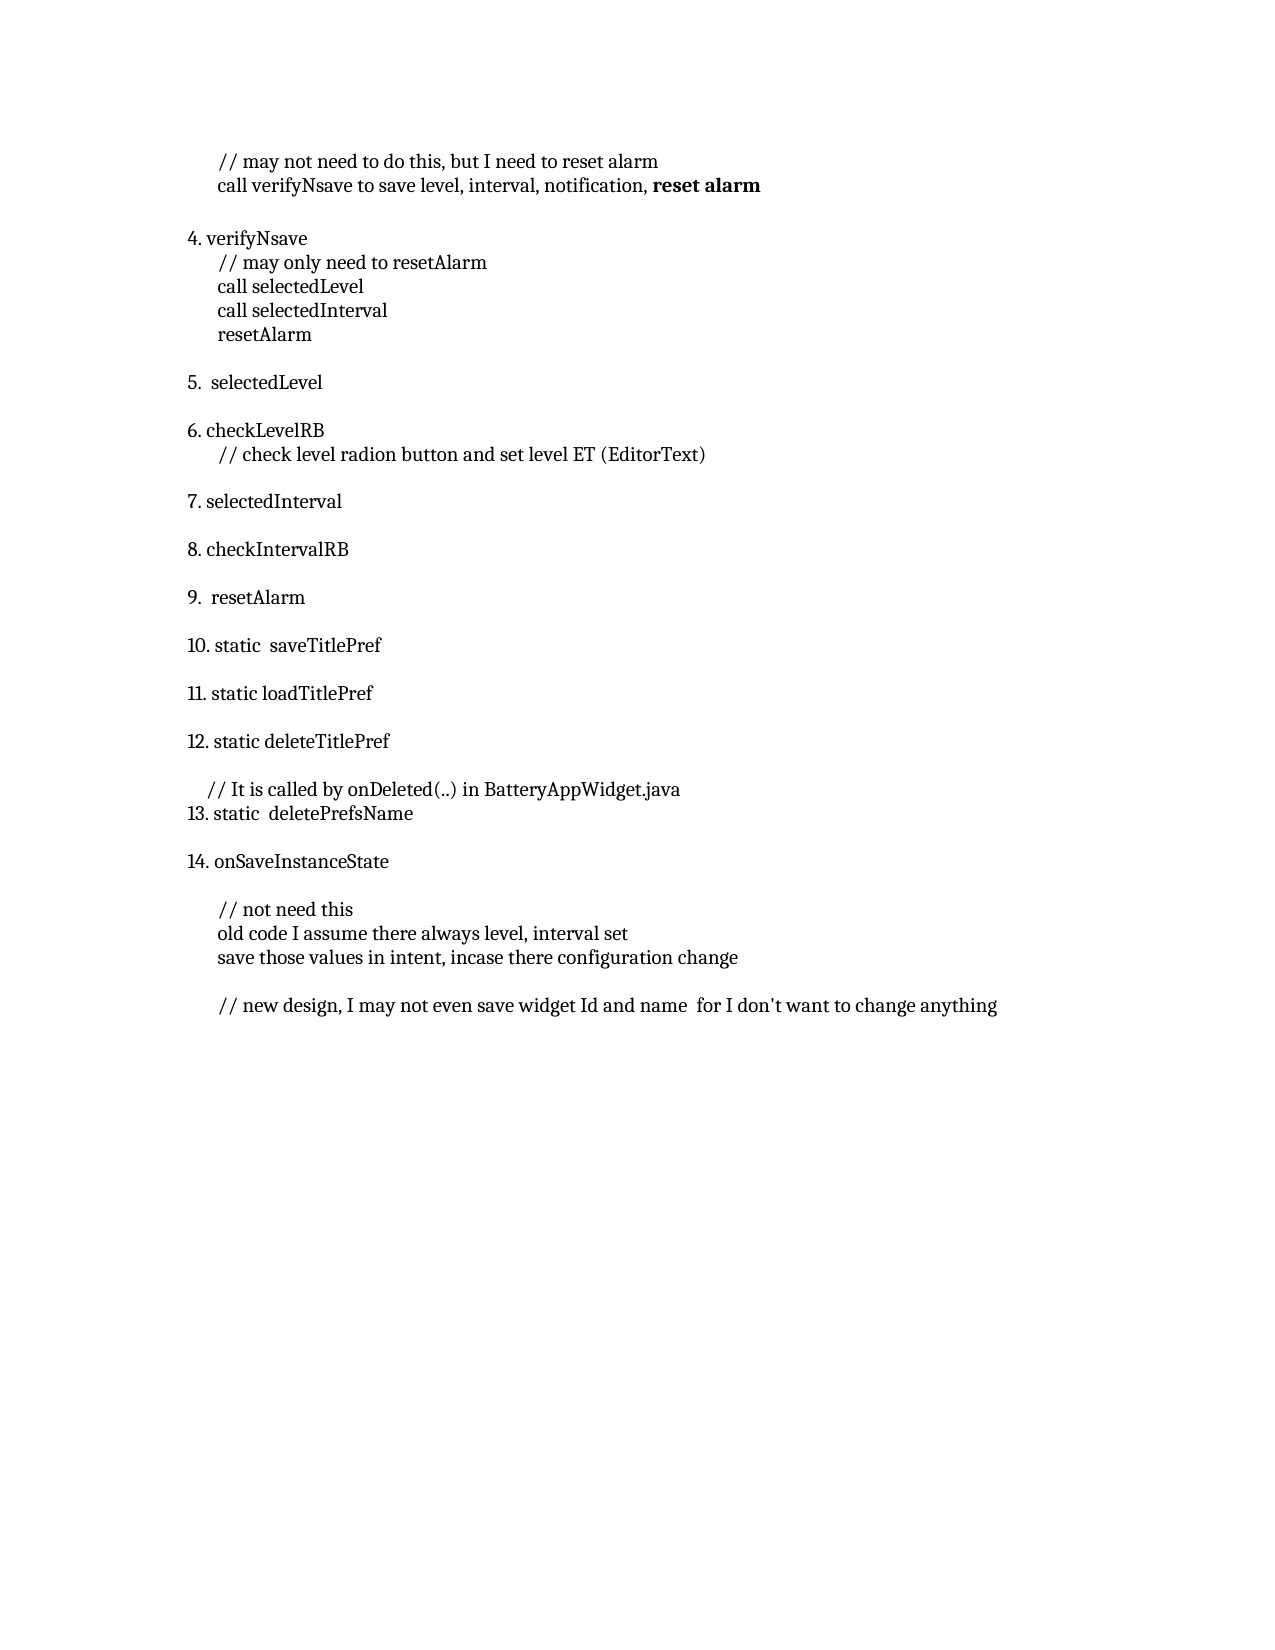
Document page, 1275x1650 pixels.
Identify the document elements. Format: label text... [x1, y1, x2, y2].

text 7. selectedInterval [187, 490, 1087, 514]
text call selectedLevel [187, 274, 1087, 298]
text // check level radion button and set level ET (EditorText) [187, 442, 1087, 466]
text save those values in intent, incase there configuration change [187, 945, 1087, 969]
text resetAlarm [187, 322, 1087, 346]
text 14. onSaveInstanceState [187, 849, 1087, 873]
text // not need this [187, 897, 1087, 921]
text 9. resetAlarm [187, 586, 1087, 610]
text 10. static saveTitlePref [187, 634, 1087, 658]
text 5. selectedLevel [187, 370, 1087, 394]
text 11. static loadTitlePref [187, 682, 1087, 706]
text 12. static deleteTitlePref [187, 730, 1087, 754]
text 8. checkIntervalRB [187, 538, 1087, 562]
text 13. static deletePrefsName [187, 802, 1087, 826]
text call verifyNsave to save level, interval, notification, reset alarm [187, 174, 1087, 198]
text call selectedInterval [187, 298, 1087, 322]
text 6. checkLevelRB [187, 418, 1087, 442]
text // may not need to do this, but I need to reset alarm [187, 150, 1087, 174]
text old code I assume there always level, interval set [187, 921, 1087, 945]
text // It is called by onDeleted(..) in BatteryAppWidget.java [187, 778, 1087, 802]
text // may only need to resetAlarm [187, 251, 1087, 274]
text 4. verifyNsave [187, 227, 1087, 251]
text // new design, I may not even save widget Id and name for I don't want to change anything [187, 993, 1087, 1017]
